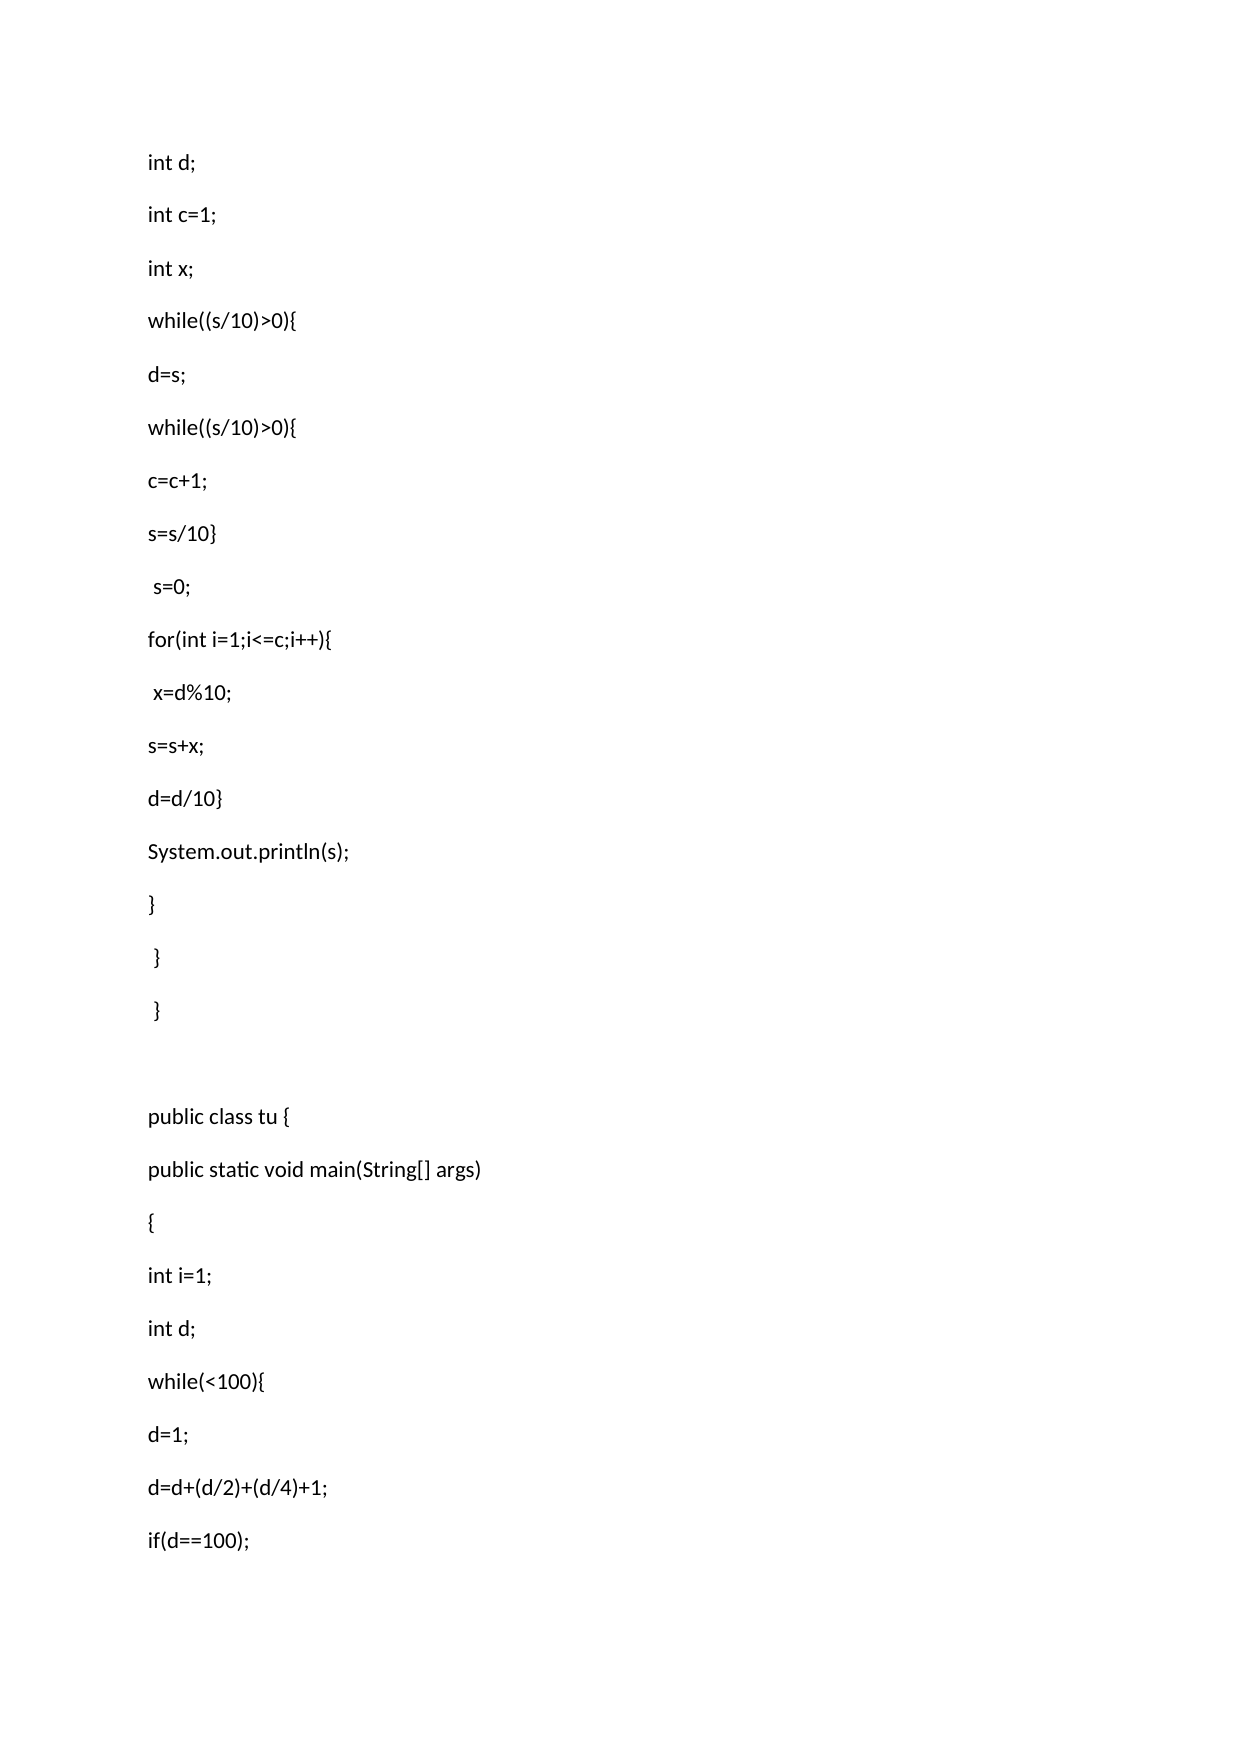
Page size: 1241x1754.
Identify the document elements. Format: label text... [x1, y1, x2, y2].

text } [148, 996, 1093, 1024]
text if(d==100); [148, 1526, 1093, 1554]
text System.out.println(s); [148, 837, 1093, 865]
text d=d/10} [148, 784, 1093, 812]
text int i=1; [148, 1261, 1093, 1289]
text for(int i=1;i<=c;i++){ [148, 625, 1093, 653]
text int x; [148, 254, 1093, 282]
text s=s+x; [148, 731, 1093, 759]
text int d; [148, 148, 1093, 176]
text s=s/10} [148, 519, 1093, 547]
text x=d%10; [148, 678, 1093, 706]
text int d; [148, 1314, 1093, 1342]
text { [148, 1208, 1093, 1236]
text while((s/10)>0){ [148, 413, 1093, 441]
text int c=1; [148, 201, 1093, 229]
text d=d+(d/2)+(d/4)+1; [148, 1473, 1093, 1501]
text } [148, 890, 1093, 918]
text d=s; [148, 360, 1093, 388]
text s=0; [148, 572, 1093, 600]
text public static void main(String[] args) [148, 1155, 1093, 1183]
text } [148, 943, 1093, 971]
text while((s/10)>0){ [148, 307, 1093, 335]
text while(<100){ [148, 1367, 1093, 1395]
text public class tu { [148, 1102, 1093, 1130]
text c=c+1; [148, 466, 1093, 494]
text d=1; [148, 1420, 1093, 1448]
